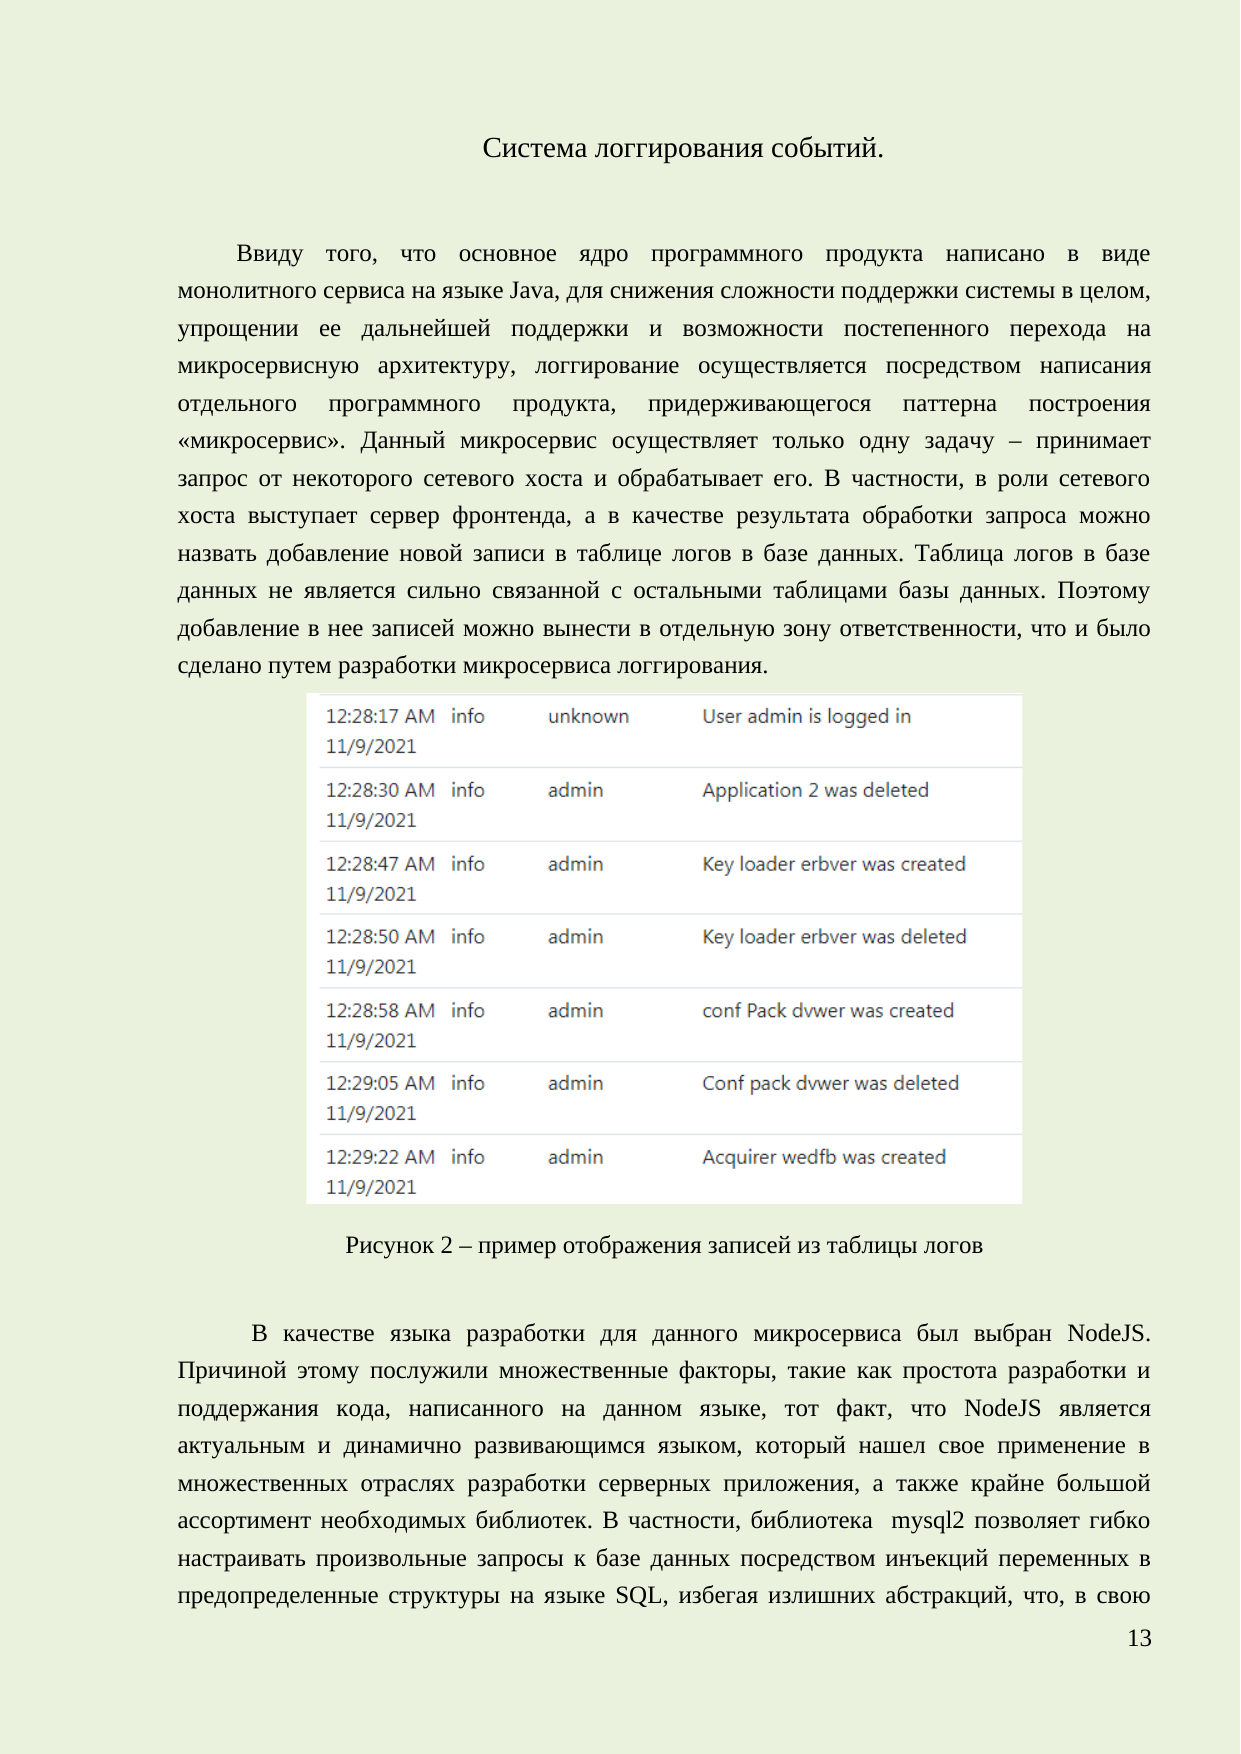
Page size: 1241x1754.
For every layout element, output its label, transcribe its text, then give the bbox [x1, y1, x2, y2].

text Ввиду того, что основное ядро программного продукта написано в виде монолитного сервиса на языке Java, для снижения сложности поддержки системы в целом, упрощении ее дальнейшей поддержки и возможности постепенного перехода на микросервисную архитектуру, логгирование осуществляется посредством написания отдельного программного продукта, придерживающегося паттерна построения «микросервис». Данный микросервис осуществляет только одну задачу – принимает запрос от некоторого сетевого хоста и обрабатывает его. В частности, в роли сетевого хоста выступает сервер фронтенда, а в качестве результата обработки запроса можно назвать добавление новой записи в таблице логов в базе данных. Таблица логов в базе данных не является сильно связанной с остальными таблицами базы данных. Поэтому добавление в нее записей можно вынести в отдельную зону ответственности, что и было сделано путем разработки микросервиса логгирования. [177, 231, 1152, 681]
text Рисунок 2 – пример отображения записей из таблицы логов [177, 1230, 1152, 1259]
text Система логгирования событий. [215, 131, 1152, 164]
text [177, 1311, 1152, 1611]
picture [306, 693, 1023, 1204]
